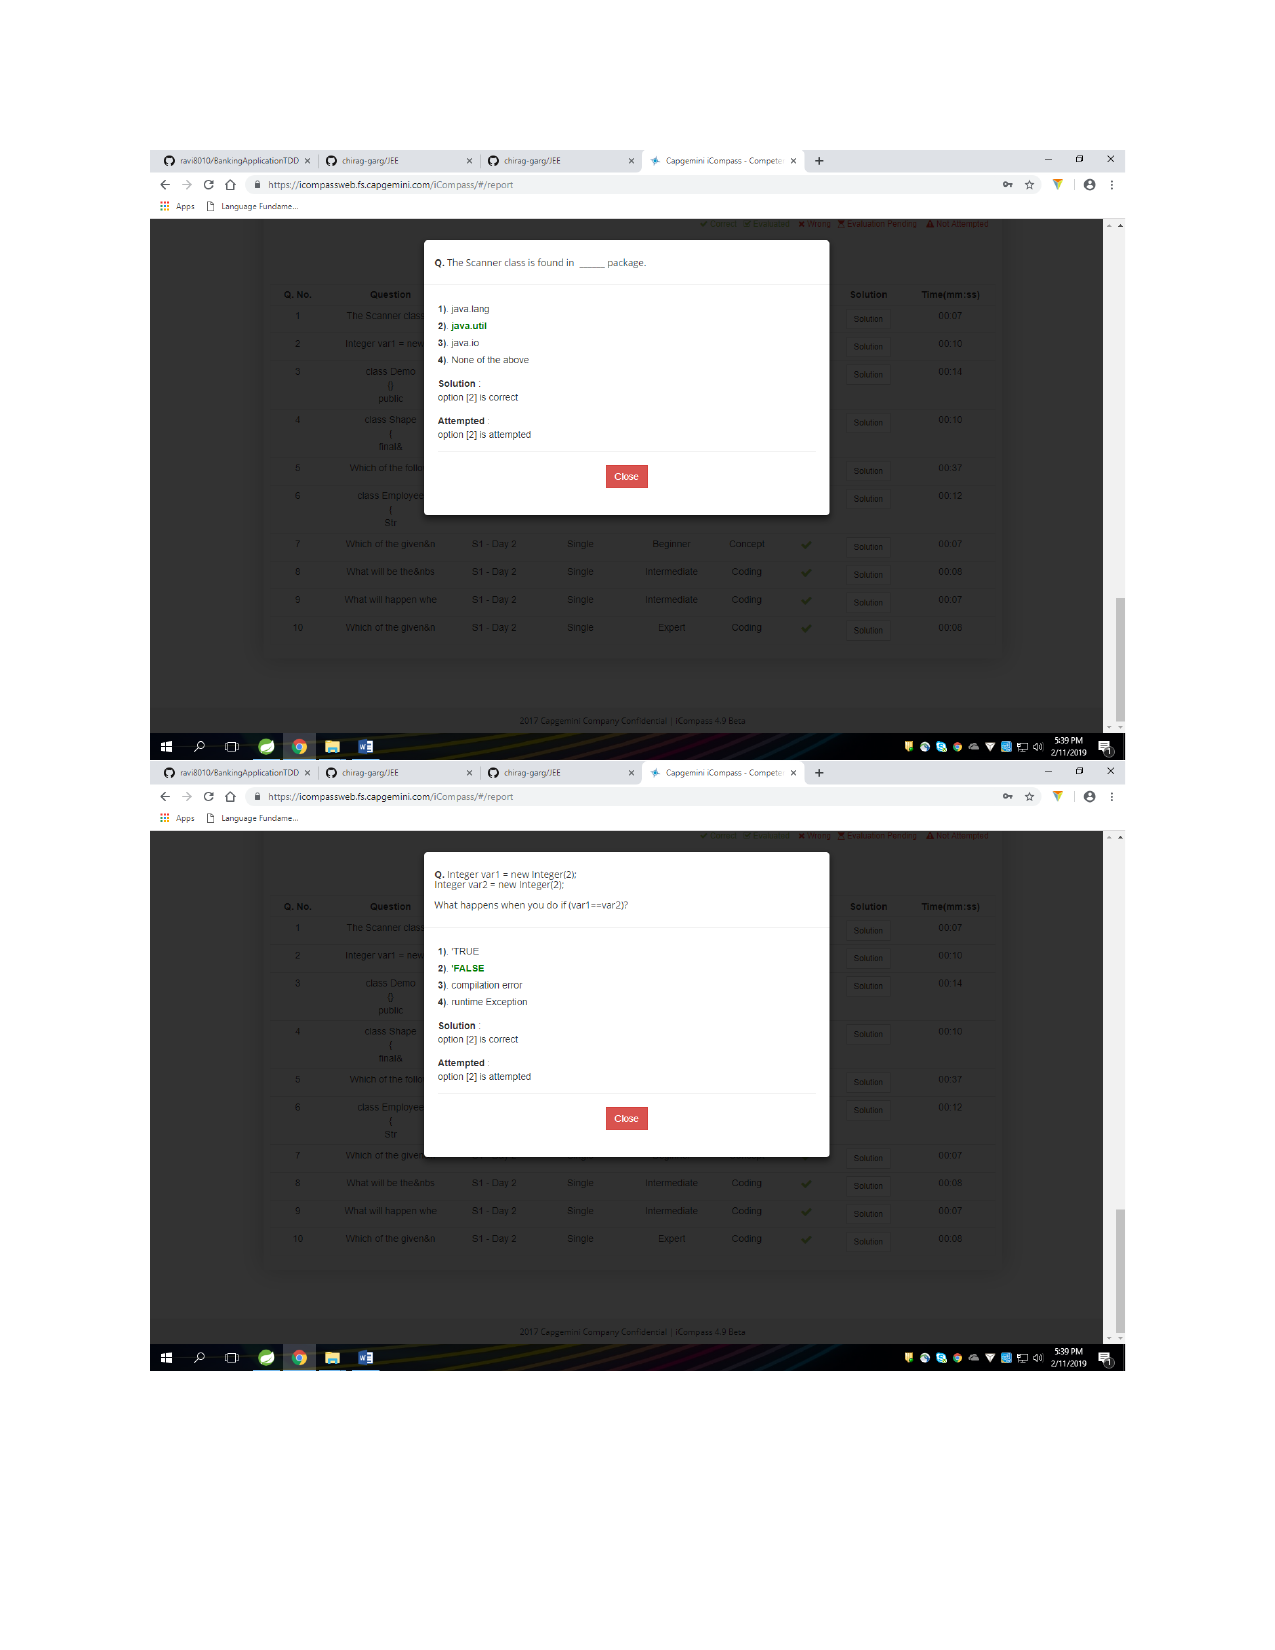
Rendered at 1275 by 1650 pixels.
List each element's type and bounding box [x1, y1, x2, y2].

picture [150, 761, 1125, 1371]
picture [150, 150, 1125, 760]
